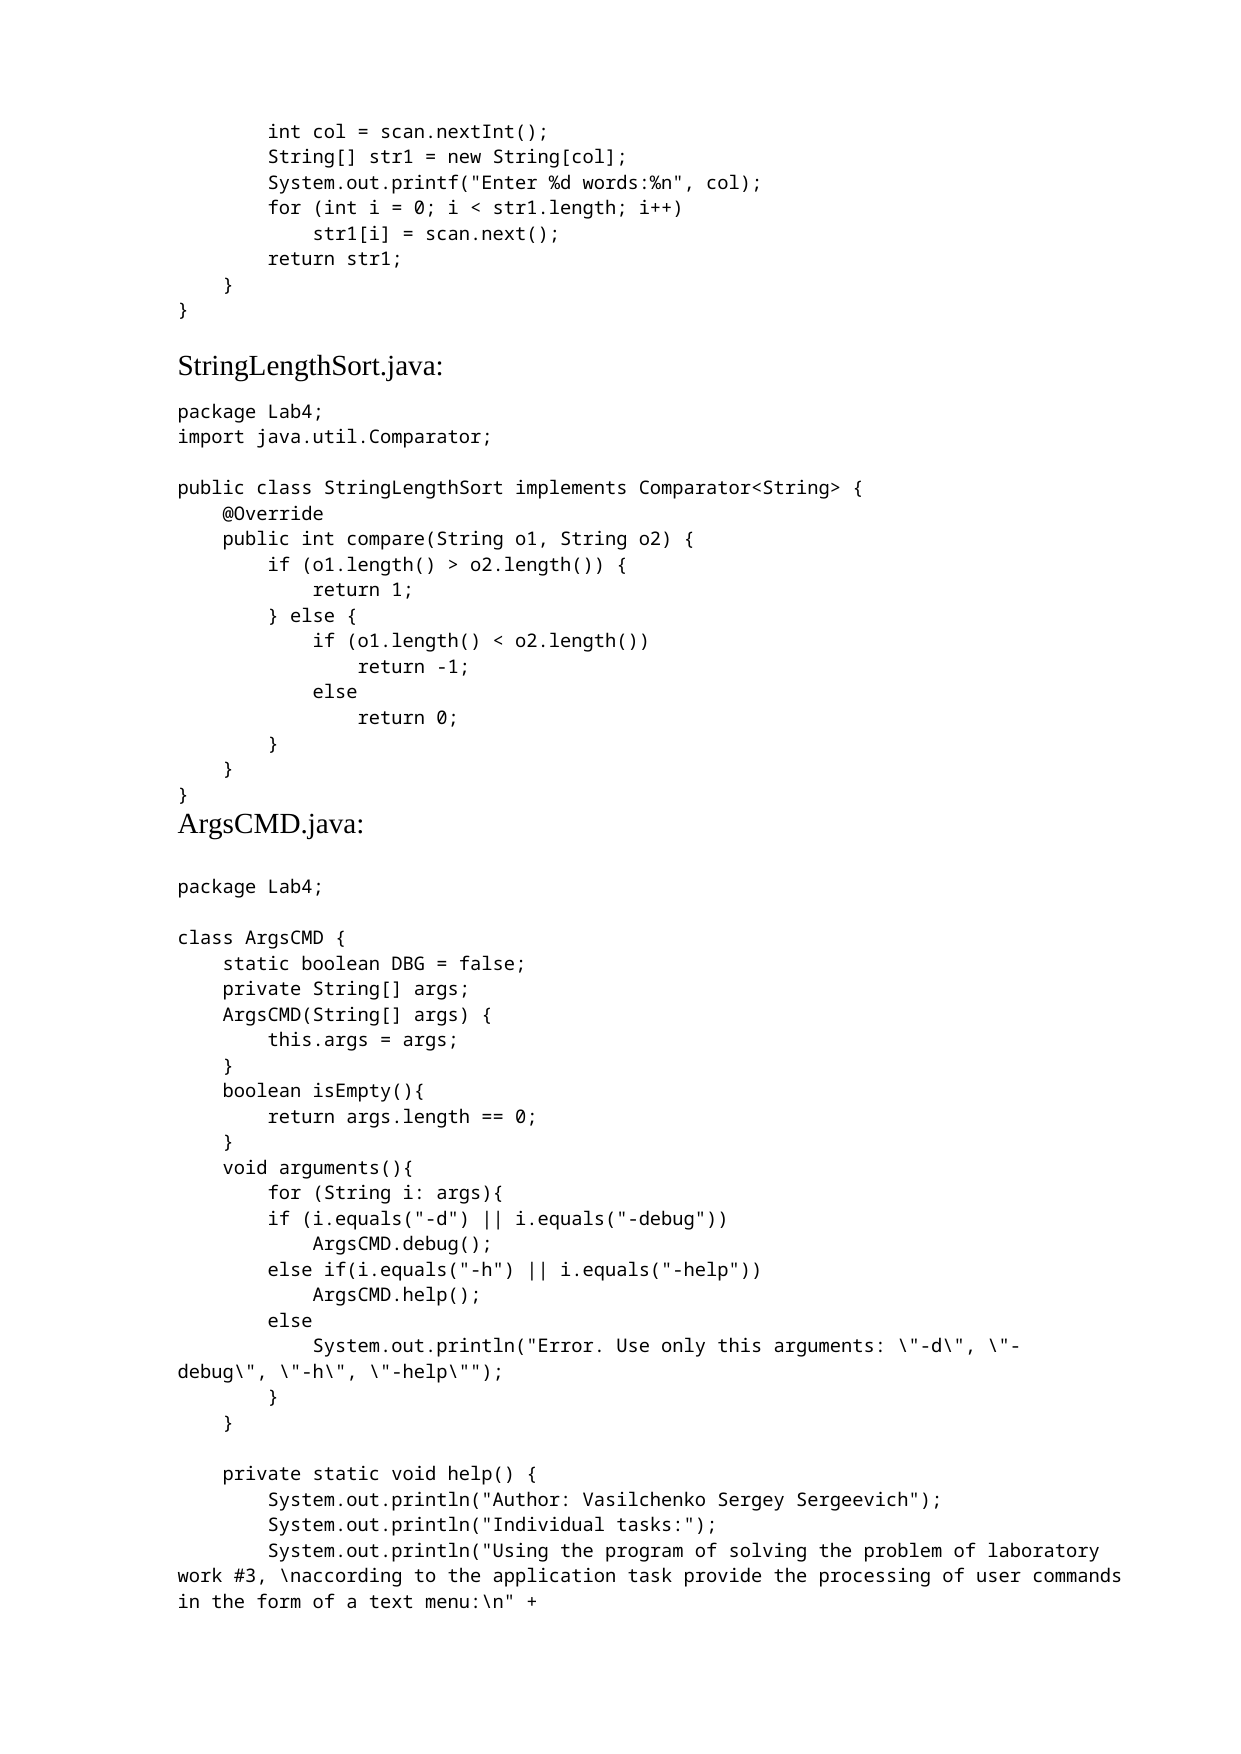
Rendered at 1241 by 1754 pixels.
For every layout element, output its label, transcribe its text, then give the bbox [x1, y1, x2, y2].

text return -1; [177, 653, 1152, 679]
text ArgsCMD(String[] args) { [177, 1001, 1152, 1027]
text if (o1.length() < o2.length()) [177, 628, 1152, 653]
text else if(i.equals("-h") || i.equals("-help")) [177, 1256, 1152, 1282]
text boolean isEmpty(){ [177, 1078, 1152, 1103]
text if (i.equals("-d") || i.equals("-debug")) [177, 1205, 1152, 1231]
text System.out.println("Individual tasks:"); [177, 1511, 1152, 1537]
text return args.length == 0; [177, 1103, 1152, 1129]
text } [177, 1052, 1152, 1078]
text } [177, 271, 1152, 297]
text else [177, 1307, 1152, 1333]
text } [177, 297, 1152, 322]
text if (o1.length() > o2.length()) { [177, 551, 1152, 577]
text } [177, 1129, 1152, 1154]
text @Override [177, 500, 1152, 526]
text str1[i] = scan.next(); [177, 220, 1152, 246]
text return str1; [177, 246, 1152, 271]
text package Lab4; [177, 873, 1152, 899]
text public int compare(String o1, String o2) { [177, 526, 1152, 551]
text for (String i: args){ [177, 1180, 1152, 1205]
text ArgsCMD.java: [177, 806, 1152, 840]
text System.out.printf("Enter %d words:%n", col); [177, 169, 1152, 195]
text } [177, 1384, 1152, 1409]
text } else { [177, 602, 1152, 628]
text private static void help() { [177, 1460, 1152, 1486]
text class ArgsCMD { [177, 924, 1152, 950]
text ArgsCMD.help(); [177, 1282, 1152, 1307]
text System.out.println("Using the program of solving the problem of laboratory work #3, \naccording to the application task provide the processing of user commands in the form of a text menu:\n" + [177, 1537, 1152, 1613]
text } [177, 755, 1152, 781]
text this.args = args; [177, 1027, 1152, 1052]
text public class StringLengthSort implements Comparator<String> { [177, 474, 1152, 500]
text return 0; [177, 704, 1152, 730]
text System.out.println("Author: Vasilchenko Sergey Sergeevich"); [177, 1486, 1152, 1511]
text static boolean DBG = false; [177, 950, 1152, 976]
text void arguments(){ [177, 1154, 1152, 1180]
text ArgsCMD.debug(); [177, 1231, 1152, 1256]
text return 1; [177, 577, 1152, 602]
text String[] str1 = new String[col]; [177, 144, 1152, 169]
text int col = scan.nextInt(); [177, 118, 1152, 144]
text StringLengthSort.java: [177, 348, 1152, 381]
text } [177, 730, 1152, 755]
text for (int i = 0; i < str1.length; i++) [177, 195, 1152, 220]
text System.out.println("Error. Use only this arguments: \"-d\", \"-debug\", \"-h\", \"-help\""); [177, 1333, 1152, 1384]
text package Lab4; [177, 398, 1152, 423]
text } [177, 1409, 1152, 1435]
text import java.util.Comparator; [177, 423, 1152, 449]
text else [177, 679, 1152, 704]
text } [177, 781, 1152, 806]
text private String[] args; [177, 976, 1152, 1001]
